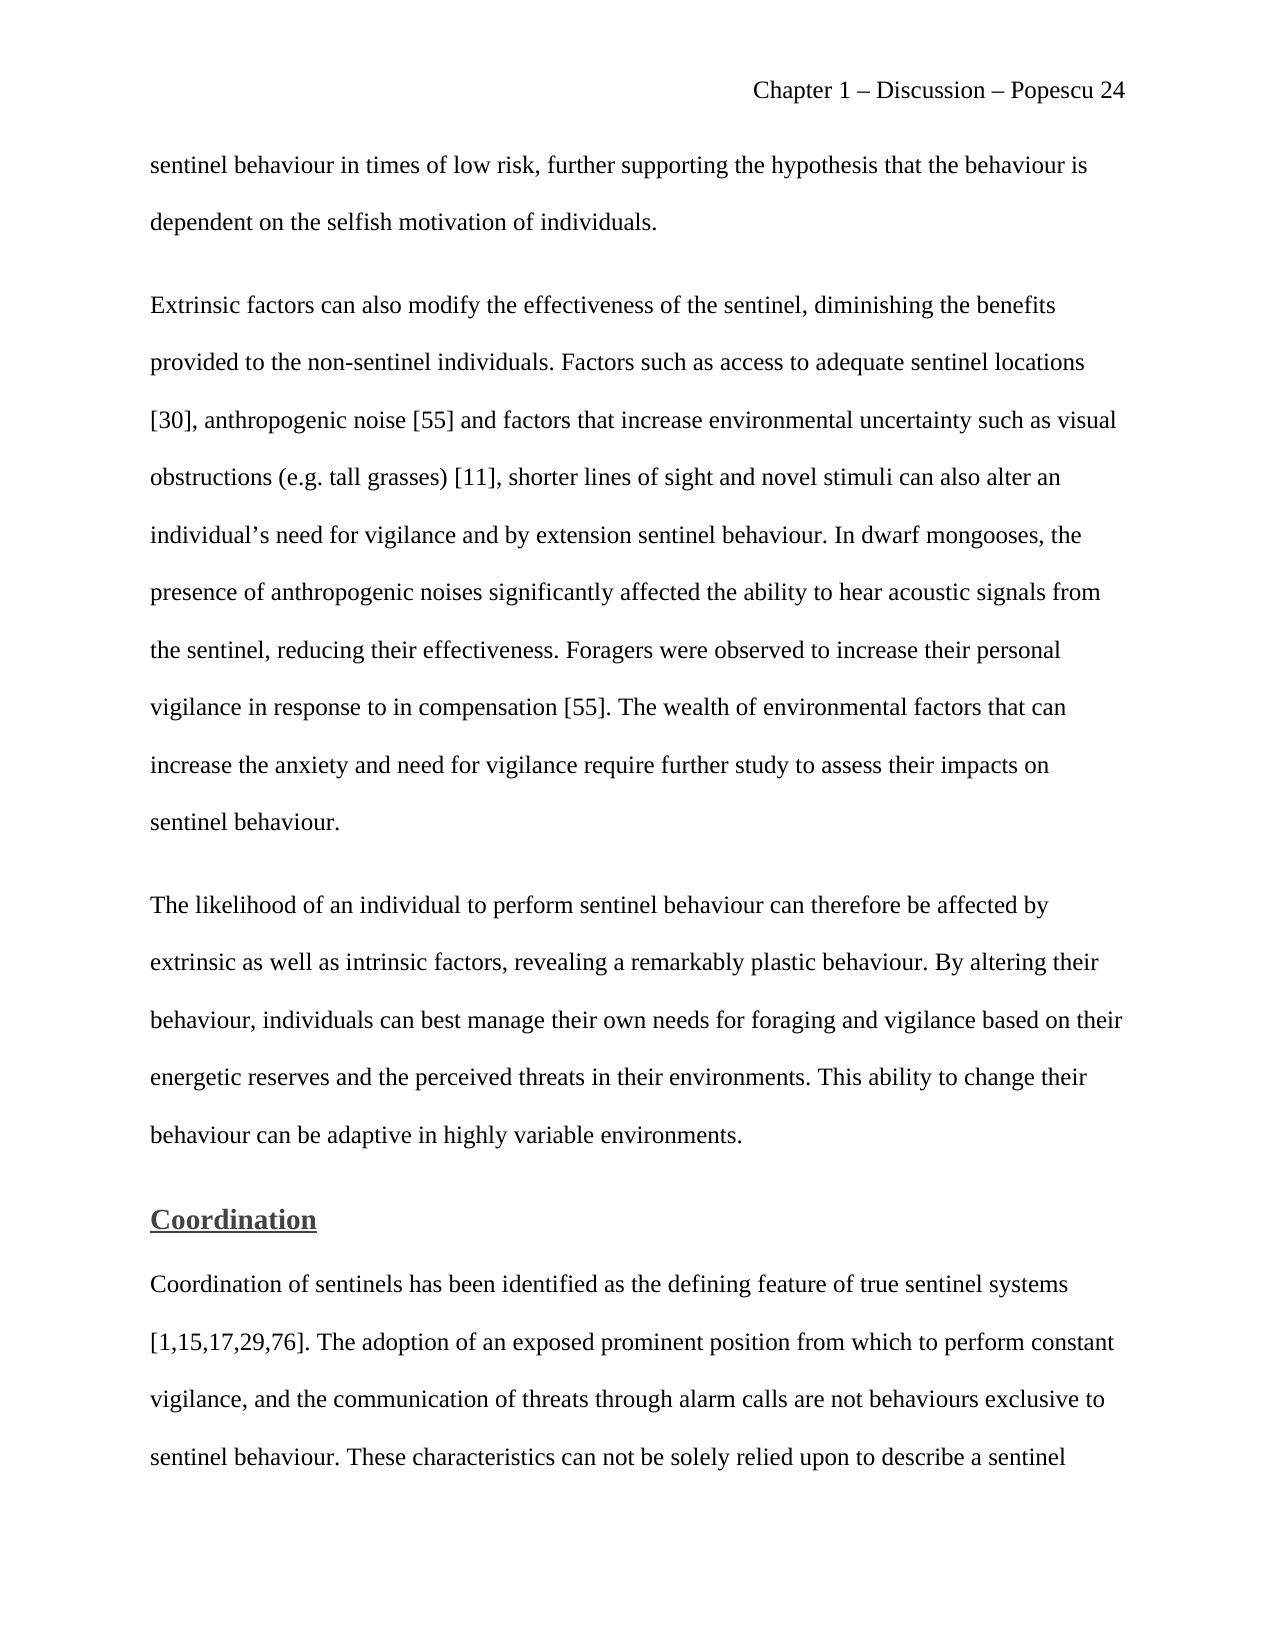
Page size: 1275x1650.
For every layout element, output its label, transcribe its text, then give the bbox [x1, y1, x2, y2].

text Extrinsic factors can also modify the effectiveness of the sentinel, diminishing the benefits provided to the non-sentinel individuals. Factors such as access to adequate sentinel locations [30], anthropogenic noise [55] and factors that increase environmental uncertainty such as visual obstructions (e.g. tall grasses) [11], shorter lines of sight and novel stimuli can also alter an individual’s need for vigilance and by extension sentinel behaviour. In dwarf mongooses, the presence of anthropogenic noises significantly affected the ability to hear acoustic signals from the sentinel, reducing their effectiveness. Foragers were observed to increase their personal vigilance in response to in compensation [55]. The wealth of environmental factors that can increase the anxiety and need for vigilance require further study to assess their impacts on sentinel behaviour. [150, 290, 1125, 836]
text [150, 150, 1125, 236]
subtitle Coordination [150, 1202, 1125, 1236]
text The likelihood of an individual to perform sentinel behaviour can therefore be affected by extrinsic as well as intrinsic factors, revealing a remarkably plastic behaviour. By altering their behaviour, individuals can best manage their own needs for foraging and vigilance based on their energetic reserves and the perceived threats in their environments. This ability to change their behaviour can be adaptive in highly variable environments. [150, 890, 1125, 1149]
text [150, 1269, 1125, 1471]
